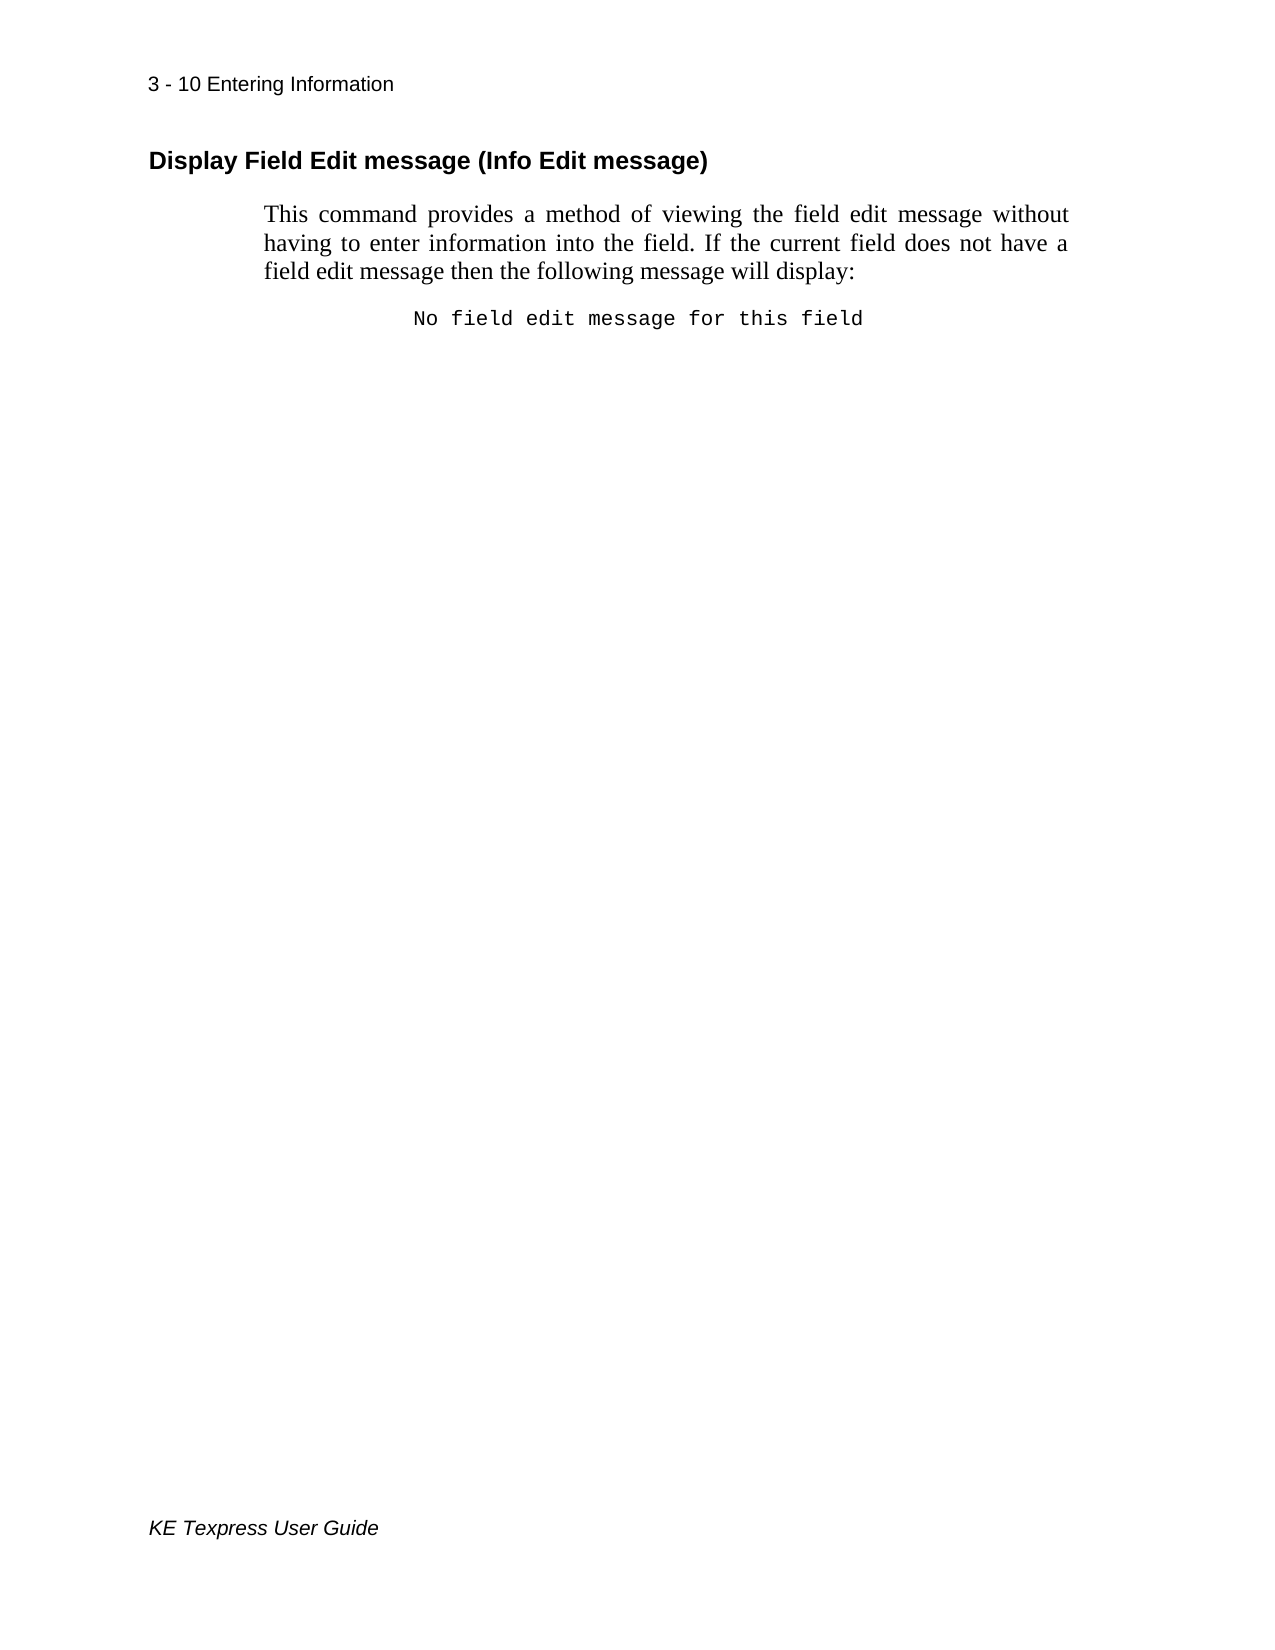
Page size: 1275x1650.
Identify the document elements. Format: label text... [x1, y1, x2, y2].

text Display Field Edit message (Info Edit message) [149, 146, 1162, 175]
text 3 - 10 Entering Information [148, 72, 1162, 96]
text No field edit message for this field [413, 308, 1162, 331]
text KE Texpress User Guide [148, 1516, 1162, 1540]
text This command provides a method of viewing the field edit message without having to enter information into the field. If the current field does not have a field edit message then the following message will display: [264, 200, 1070, 285]
